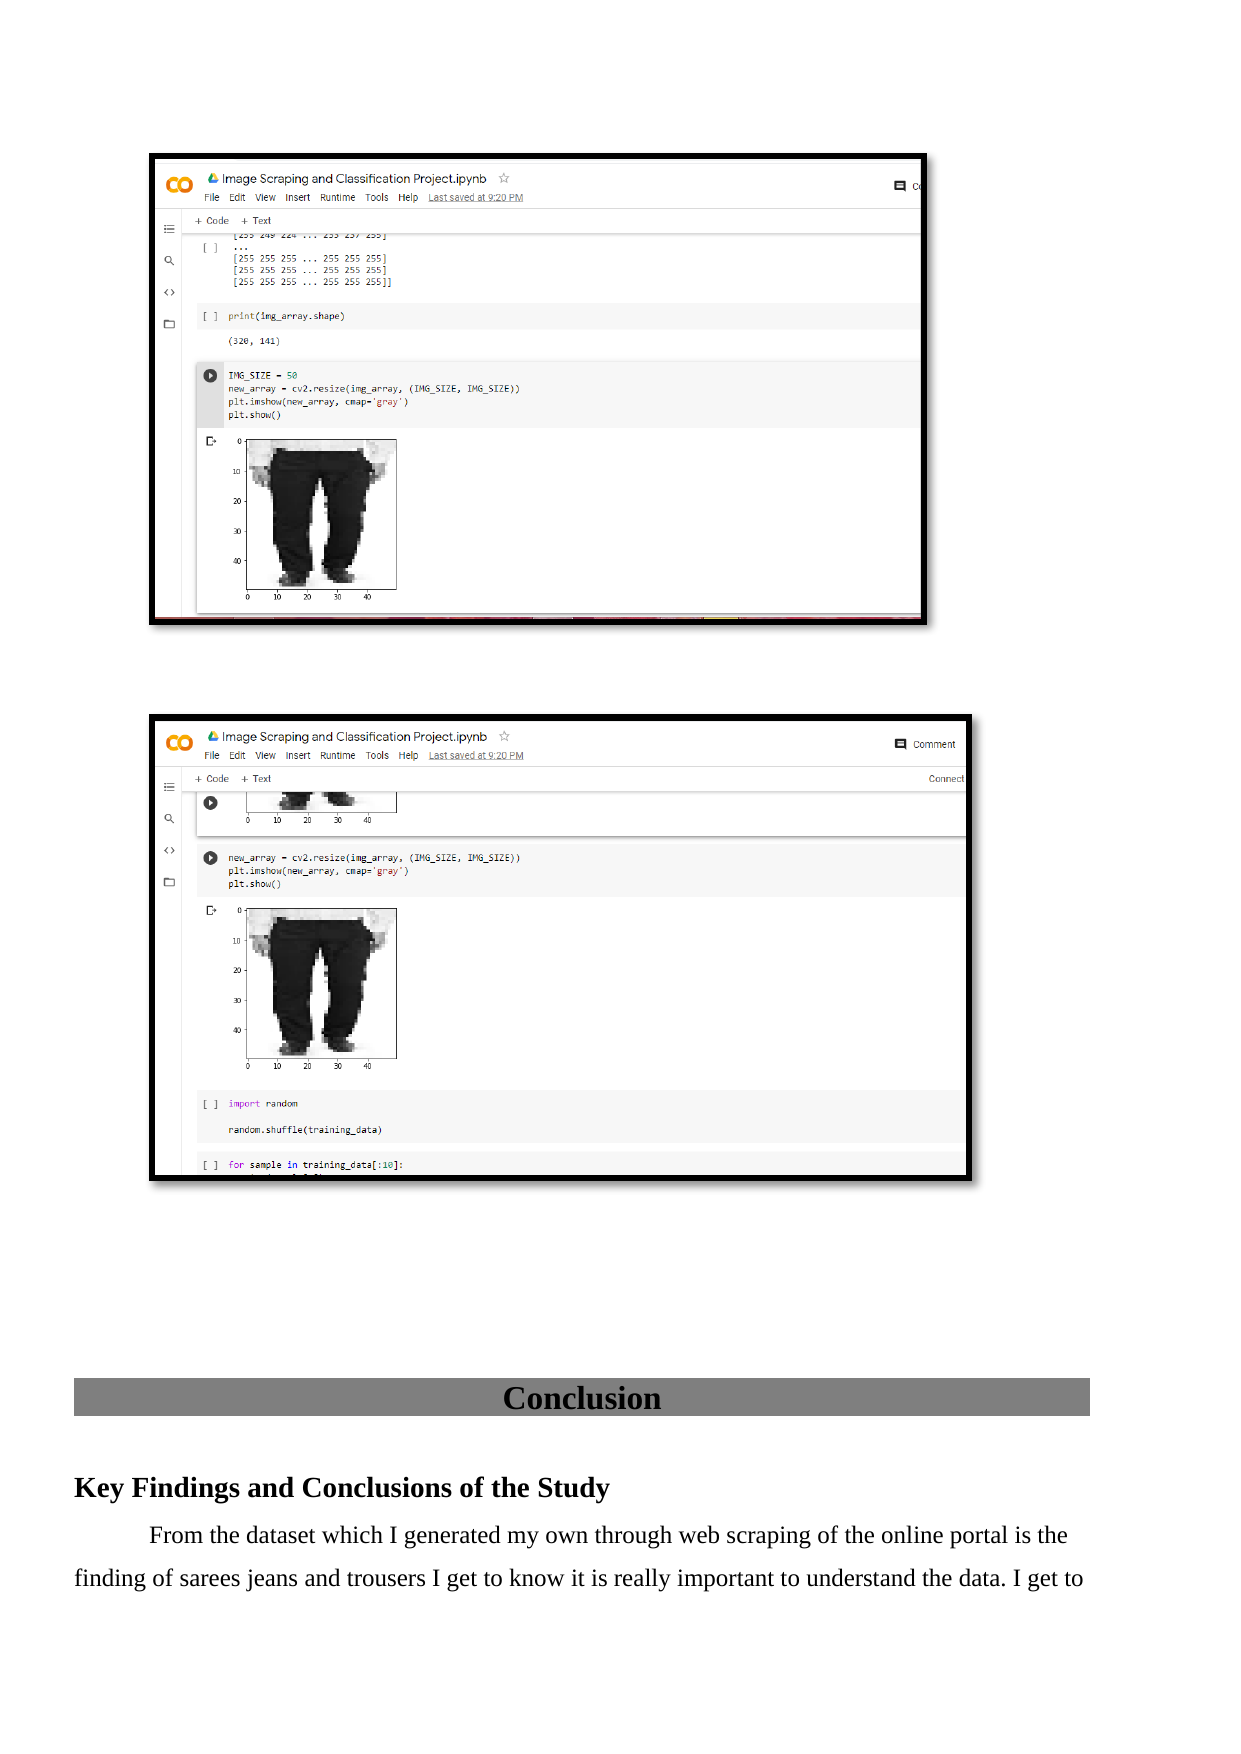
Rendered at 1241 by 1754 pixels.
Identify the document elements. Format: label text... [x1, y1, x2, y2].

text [74, 1520, 1090, 1592]
subtitle Conclusion [74, 1378, 1090, 1416]
picture [155, 159, 921, 619]
subtitle Key Findings and Conclusions of the Study [74, 1470, 1090, 1503]
picture [155, 721, 966, 1175]
